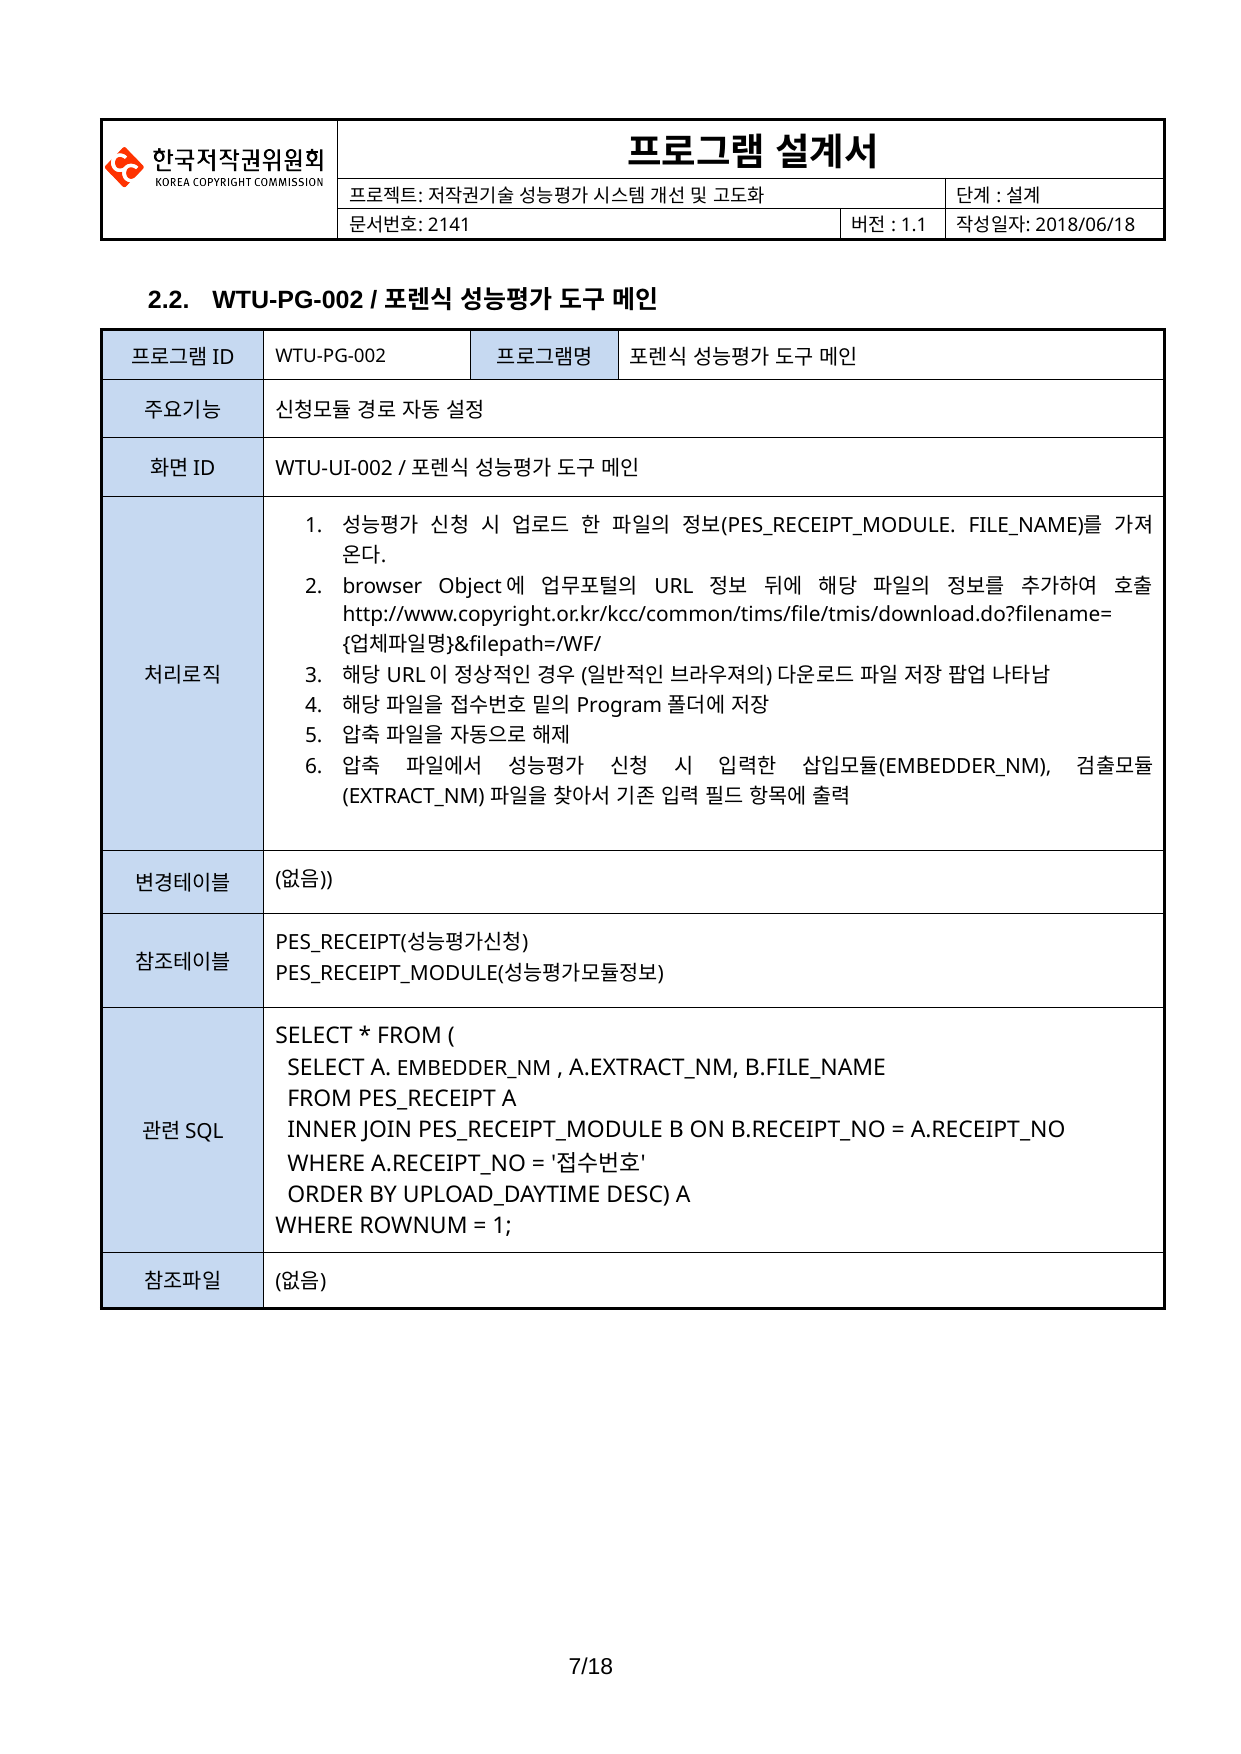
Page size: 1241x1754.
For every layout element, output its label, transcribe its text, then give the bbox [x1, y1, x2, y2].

table_header 프로그램명 [471, 331, 618, 379]
picture [101, 141, 327, 192]
table_cell 성능평가 신청 시 업로드 한 파일의 정보(PES_RECEIPT_MODULE. FILE_NAME)를 가져 온다. browser Object에 업무포털의 URL 정보 뒤에 해당 파일의 정보를 추가하여 호출 http://www.copyright.or.kr/kcc/common/tims/file/tmis/download.do?filename= {업체파일명}&filepath=/WF/ 해당 URL이 정상적인 경우 (일반적인 브라우져의) 다운로드 파일 저장 팝업 나타남 해당 파일을 접수번호 밑의 Program 폴더에 저장 압축 파일을 자동으로 해제 압축 파일에서 성능평가 신청 시 입력한 삽입모듈(EMBEDDER_NM), 검출모듈(EXTRACT_NM) 파일을 찾아서 기존 입력 필드 항목에 출력 [264, 497, 1163, 850]
table_cell 관련SQL [103, 1008, 263, 1252]
table_header 포렌식 성능평가 도구 메인 [619, 331, 1163, 379]
table_cell SELECT * FROM ( SELECT A. EMBEDDER_NM , A.EXTRACT_NM, B.FILE_NAME FROM PES_RECEIPT A INNER JOIN PES_RECEIPT_MODULE B ON B.RECEIPT_NO = A.RECEIPT_NO WHERE A.RECEIPT_NO = '접수번호' ORDER BY UPLOAD_DAYTIME DESC) A WHERE ROWNUM = 1; [264, 1008, 1163, 1252]
table_cell 처리로직 [103, 497, 263, 850]
table_cell (없음)) [264, 851, 1163, 913]
table_cell 참조파일 [103, 1253, 263, 1307]
table_header 프로그램ID [103, 331, 263, 379]
table_cell 변경테이블 [103, 851, 263, 913]
table_cell PES_RECEIPT(성능평가신청) PES_RECEIPT_MODULE(성능평가모듈정보) [264, 914, 1163, 1007]
table_cell 주요기능 [103, 380, 263, 437]
table_cell WTU-UI-002 / 포렌식 성능평가 도구 메인 [264, 438, 1163, 496]
table_cell (없음) [264, 1253, 1163, 1307]
table_cell 화면ID [103, 438, 263, 496]
subtitle WTU-PG-002 / 포렌식 성능평가 도구 메인 [148, 279, 1092, 316]
table_cell 참조테이블 [103, 914, 263, 1007]
table_header WTU-PG-002 [264, 331, 470, 379]
table_cell 신청모듈 경로 자동 설정 [264, 380, 1163, 437]
